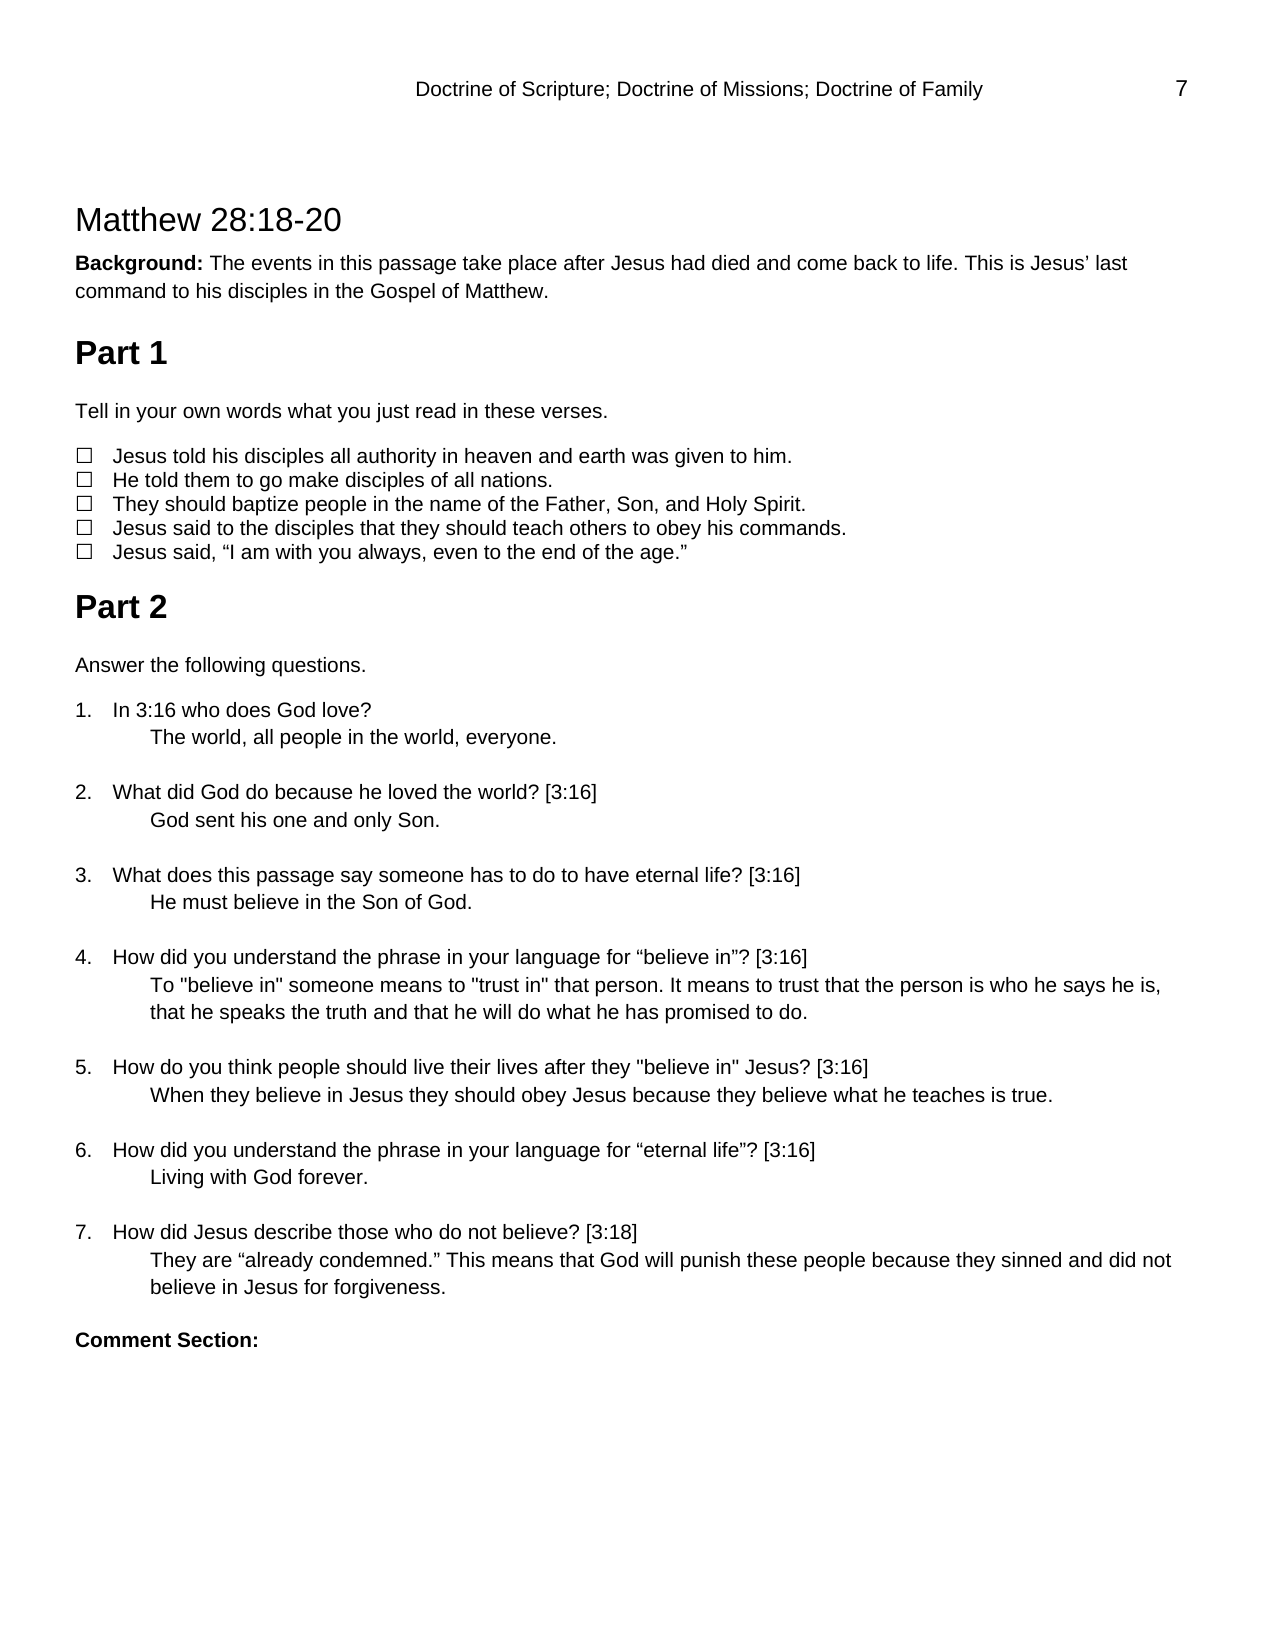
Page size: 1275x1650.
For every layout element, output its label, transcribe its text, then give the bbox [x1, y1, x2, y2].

text Part 2 [75, 587, 1200, 626]
list They should baptize people in the name of the Father, Son, and Holy Spirit. [75, 492, 1200, 516]
text Answer the following questions. [75, 653, 1200, 677]
list He told them to go make disciples of all nations. [75, 468, 1200, 492]
text Comment Section: [75, 1328, 1200, 1352]
list How do you think people should live their lives after they "believe in" Jesus? [3:16] [75, 1055, 1200, 1079]
text When they believe in Jesus they should obey Jesus because they believe what he teaches is true. [150, 1083, 1200, 1107]
text To "believe in" someone means to "trust in" that person. It means to trust that the person is who he says he is, that he speaks the truth and that he will do what he has promised to do. [150, 973, 1200, 1024]
list Jesus said, “I am with you always, even to the end of the age.” [75, 539, 1200, 563]
list Jesus said to the disciples that they should teach others to obey his commands. [75, 516, 1200, 539]
list How did Jesus describe those who do not believe? [3:18] [75, 1220, 1200, 1244]
list How did you understand the phrase in your language for “believe in”? [3:16] [75, 945, 1200, 969]
list What did God do because he loved the world? [3:16] [75, 780, 1200, 804]
list Jesus told his disciples all authority in heaven and earth was given to him. [75, 444, 1200, 468]
text Part 1 [75, 333, 1200, 372]
text He must believe in the Son of God. [150, 890, 1200, 914]
list How did you understand the phrase in your language for “eternal life”? [3:16] [75, 1138, 1200, 1162]
text Tell in your own words what you just read in these verses. [75, 399, 1200, 423]
text Background: The events in this passage take place after Jesus had died and come back to life. This is Jesus’ last command to his disciples in the Gospel of Matthew. [75, 251, 1200, 302]
text They are “already condemned.” This means that God will punish these people because they sinned and did not believe in Jesus for forgiveness. [150, 1248, 1200, 1299]
list In 3:16 who does God love? [75, 698, 1200, 722]
list What does this passage say someone has to do to have eternal life? [3:16] [75, 863, 1200, 887]
text God sent his one and only Son. [150, 808, 1200, 832]
subtitle Matthew 28:18-20 [75, 200, 1200, 238]
text Living with God forever. [150, 1165, 1200, 1189]
text The world, all people in the world, everyone. [150, 725, 1200, 749]
